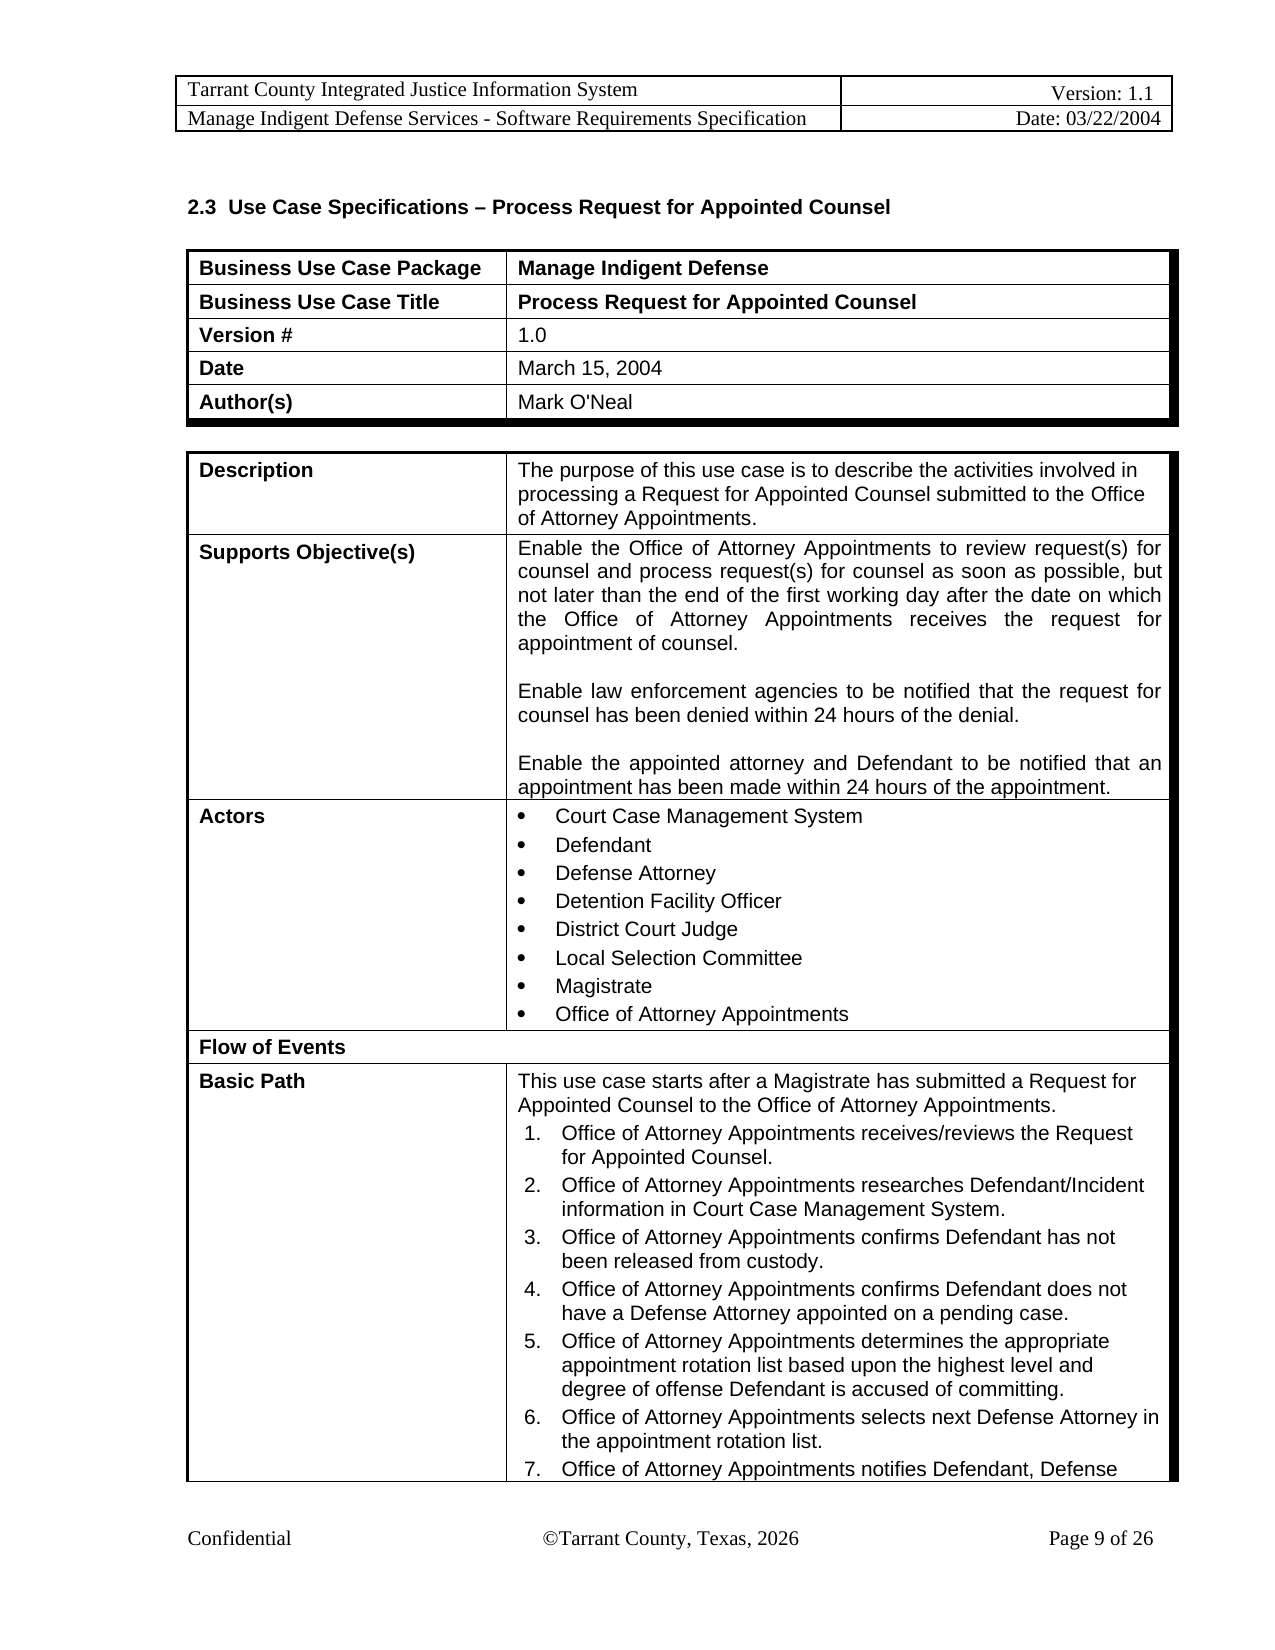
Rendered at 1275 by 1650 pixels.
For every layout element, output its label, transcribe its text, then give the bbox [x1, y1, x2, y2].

table_cell 1.0 [507, 319, 1169, 351]
table_cell Mark O'Neal [507, 385, 1169, 418]
subtitle Use Case Specifications – Process Request for Appointed Counsel [187, 193, 1087, 218]
table_cell Business Use Case Title [189, 285, 506, 318]
table_header Business Use Case Package [189, 252, 506, 284]
table_cell Flow of Events [189, 1031, 1169, 1063]
table_header Manage Indigent Defense [507, 252, 1169, 284]
table_cell Basic Path [189, 1064, 506, 1481]
table_cell Process Request for Appointed Counsel [507, 285, 1169, 318]
table_header Description [189, 454, 506, 534]
table_header The purpose of this use case is to describe the activities involved in processing a Request for Appointed Counsel submitted to the Office of Attorney Appointments. [507, 454, 1169, 534]
table_cell Date [189, 352, 506, 384]
table_cell Court Case Management System Defendant Defense Attorney Detention Facility Officer District Court Judge Local Selection Committee Magistrate Office of Attorney Appointments [507, 800, 1169, 1030]
table_cell Actors [189, 800, 506, 1030]
table_cell Version # [189, 319, 506, 351]
table_cell March 15, 2004 [507, 352, 1169, 384]
table_cell Author(s) [189, 385, 506, 418]
table_cell Supports Objective(s) [189, 535, 506, 799]
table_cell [507, 1064, 1169, 1481]
table_cell Enable the Office of Attorney Appointments to review request(s) for counsel and process request(s) for counsel as soon as possible, but not later than the end of the first working day after the date on which the Office of Attorney Appointments receives the request for appointment of counsel. Enable law enforcement agencies to be notified that the request for counsel has been denied within 24 hours of the denial. Enable the appointed attorney and Defendant to be notified that an appointment has been made within 24 hours of the appointment. [507, 535, 1169, 799]
